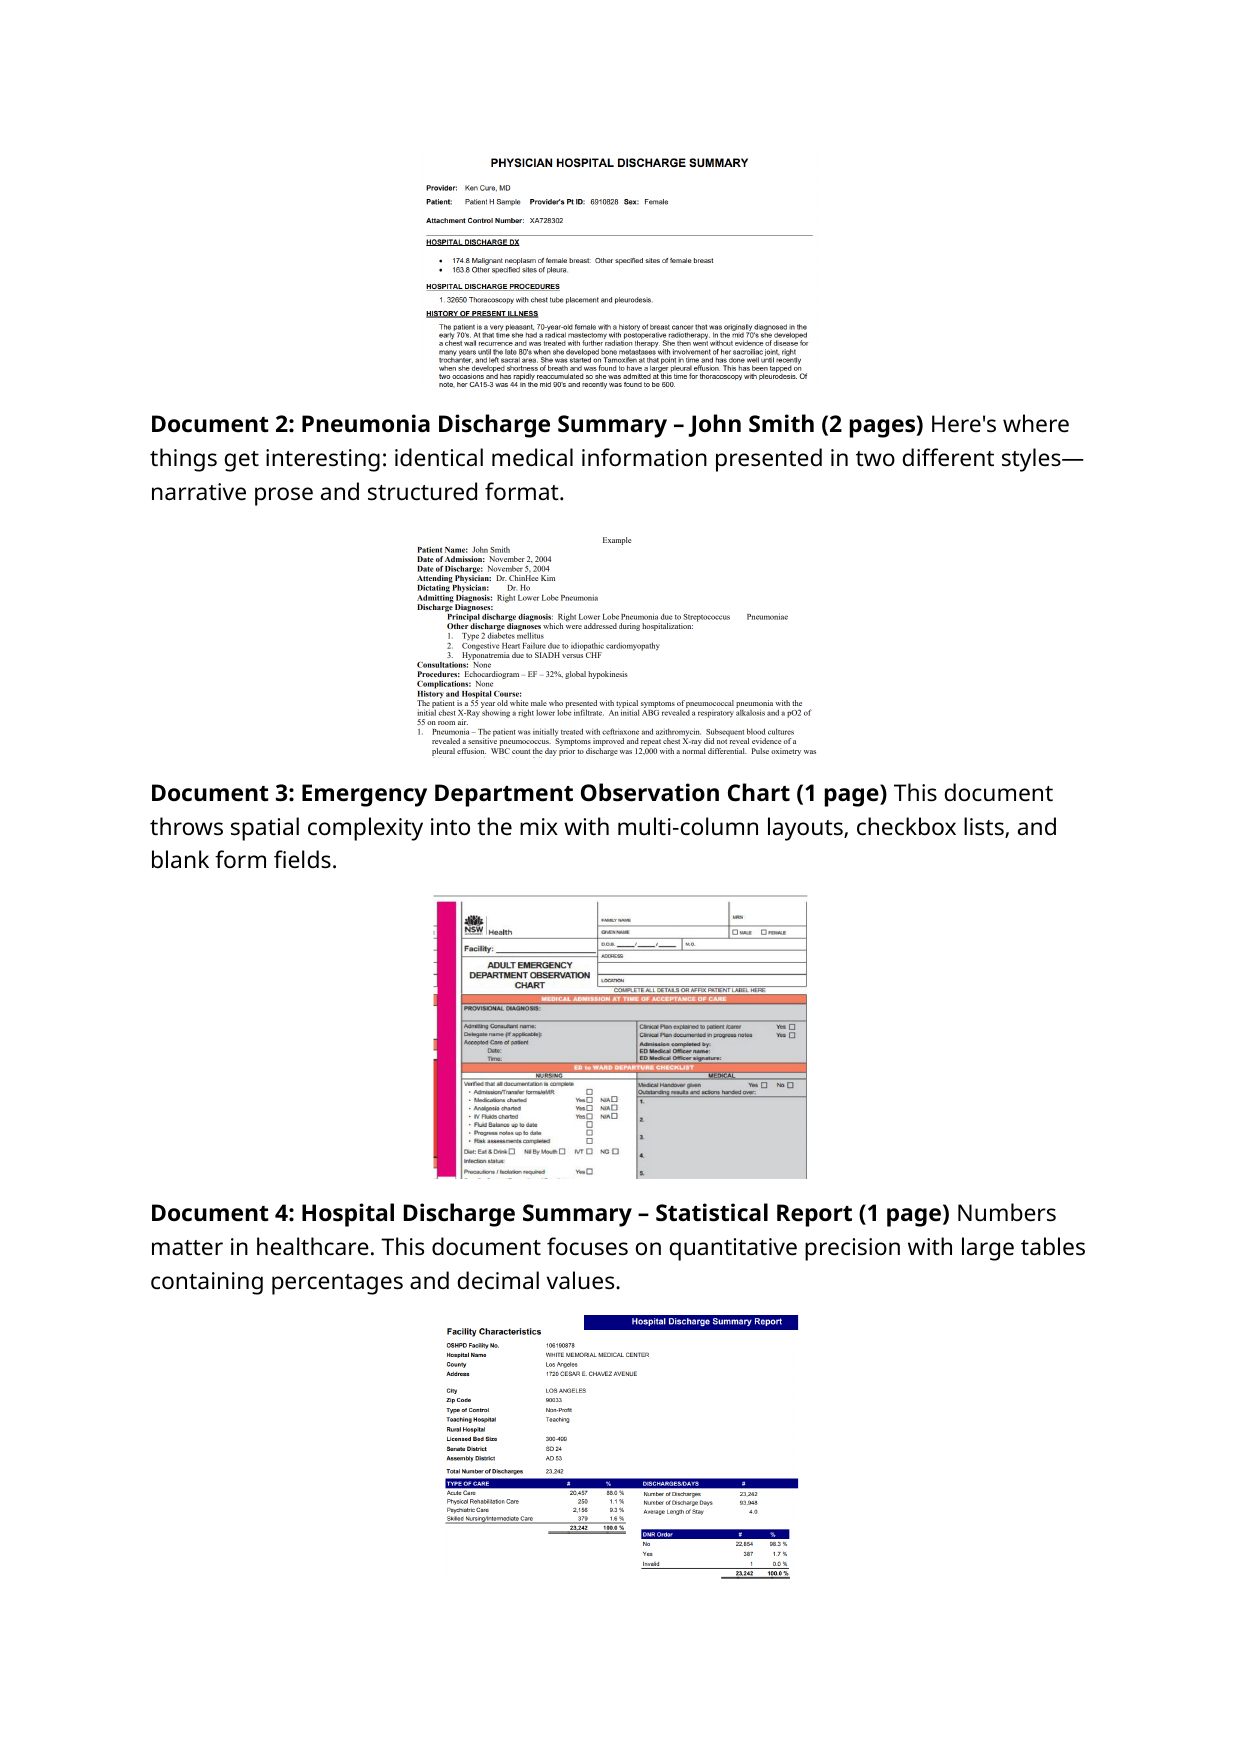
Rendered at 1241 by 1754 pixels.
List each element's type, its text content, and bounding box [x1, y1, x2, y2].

picture [442, 1315, 799, 1579]
text Document 3: Emergency Department Observation Chart (1 page) This document throws spatial complexity into the mix with multi-column layouts, checkbox lists, and blank form fields. [150, 777, 1090, 876]
picture [432, 895, 808, 1179]
text Document 2: Pneumonia Discharge Summary – John Smith (2 pages) Here's where things get interesting: identical medical information presented in two different styles—narrative prose and structured format. [150, 408, 1090, 507]
picture [420, 150, 820, 389]
picture [414, 525, 826, 758]
